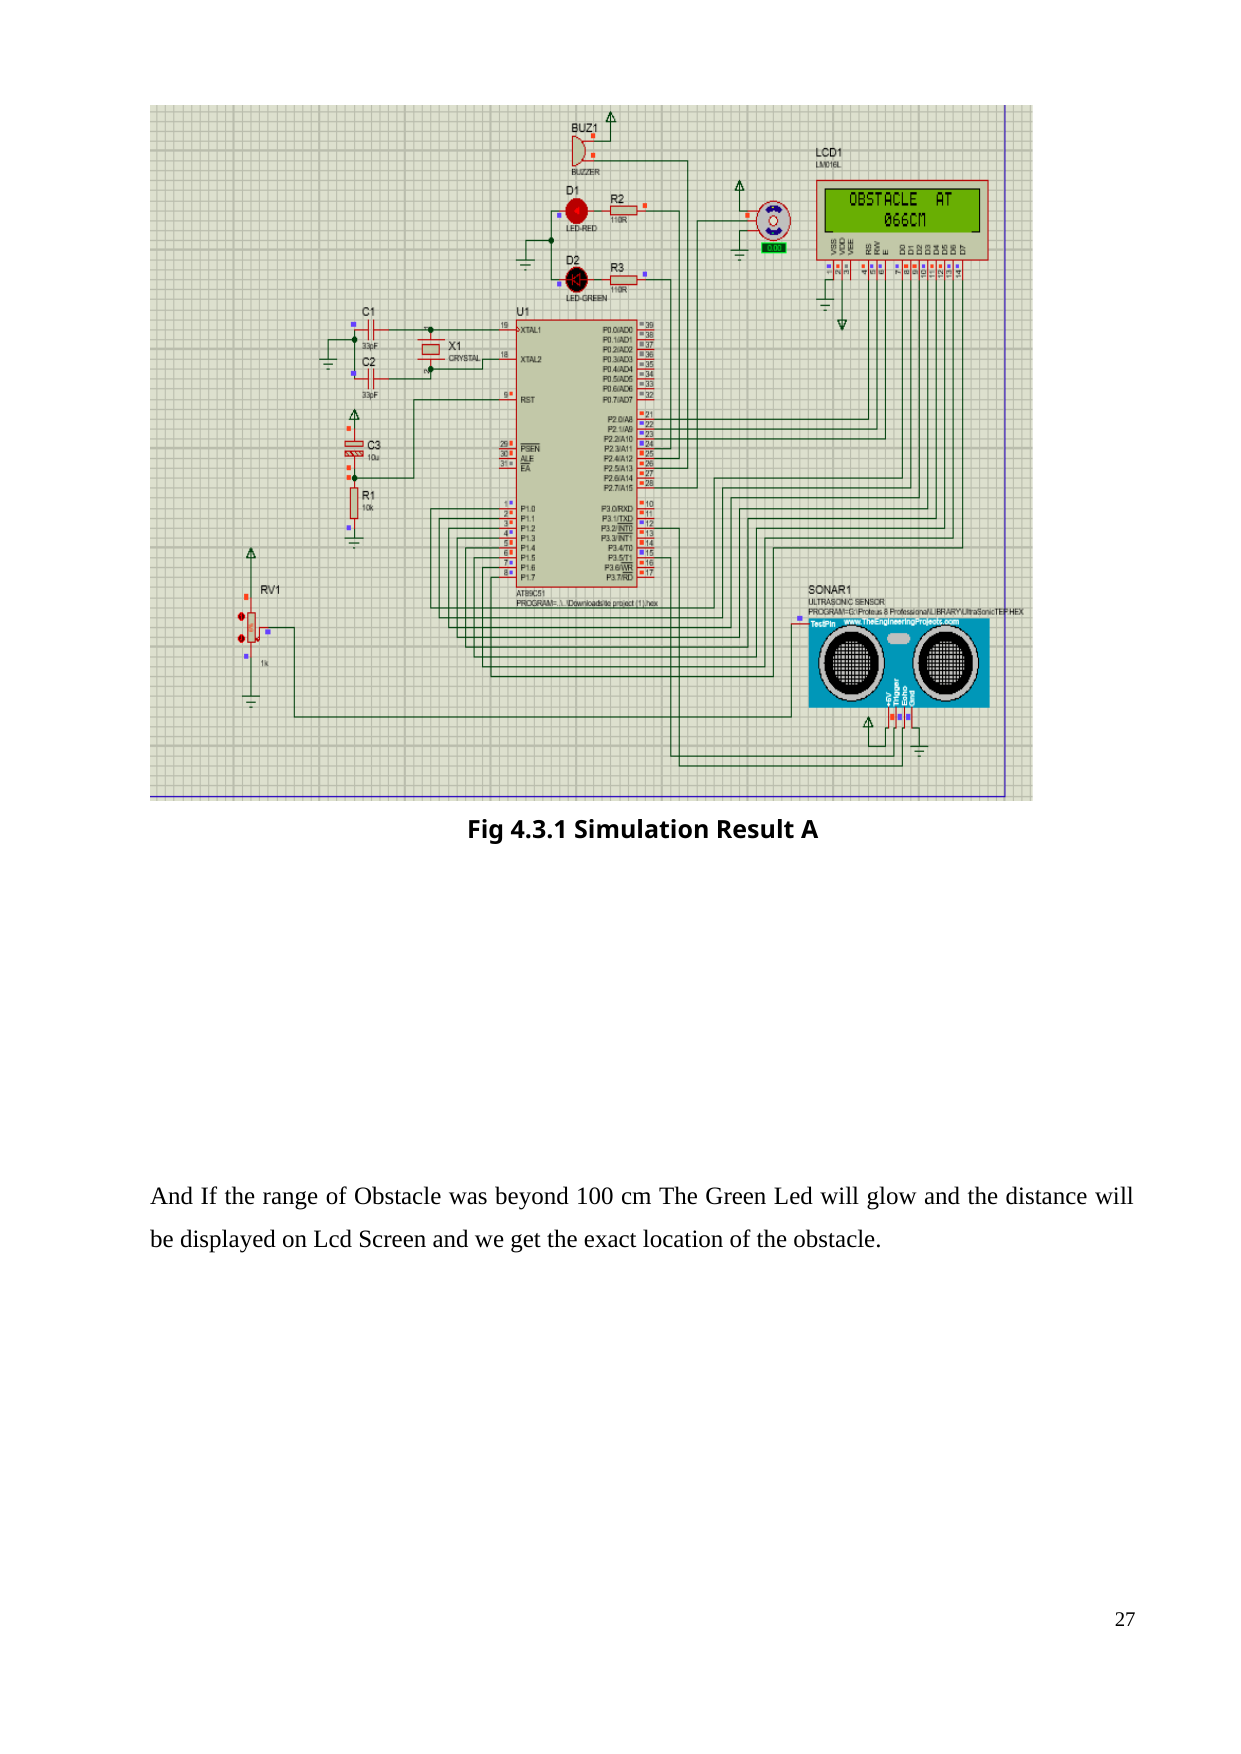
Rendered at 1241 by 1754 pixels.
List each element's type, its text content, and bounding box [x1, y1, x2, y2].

picture [150, 105, 1033, 801]
text And If the range of Obstacle was beyond 100 cm The Green Led will glow and the distance will be displayed on Lcd Screen and we get the exact location of the obstacle. [150, 1181, 1135, 1253]
text Fig 4.3.1 Simulation Result A [150, 812, 1135, 846]
